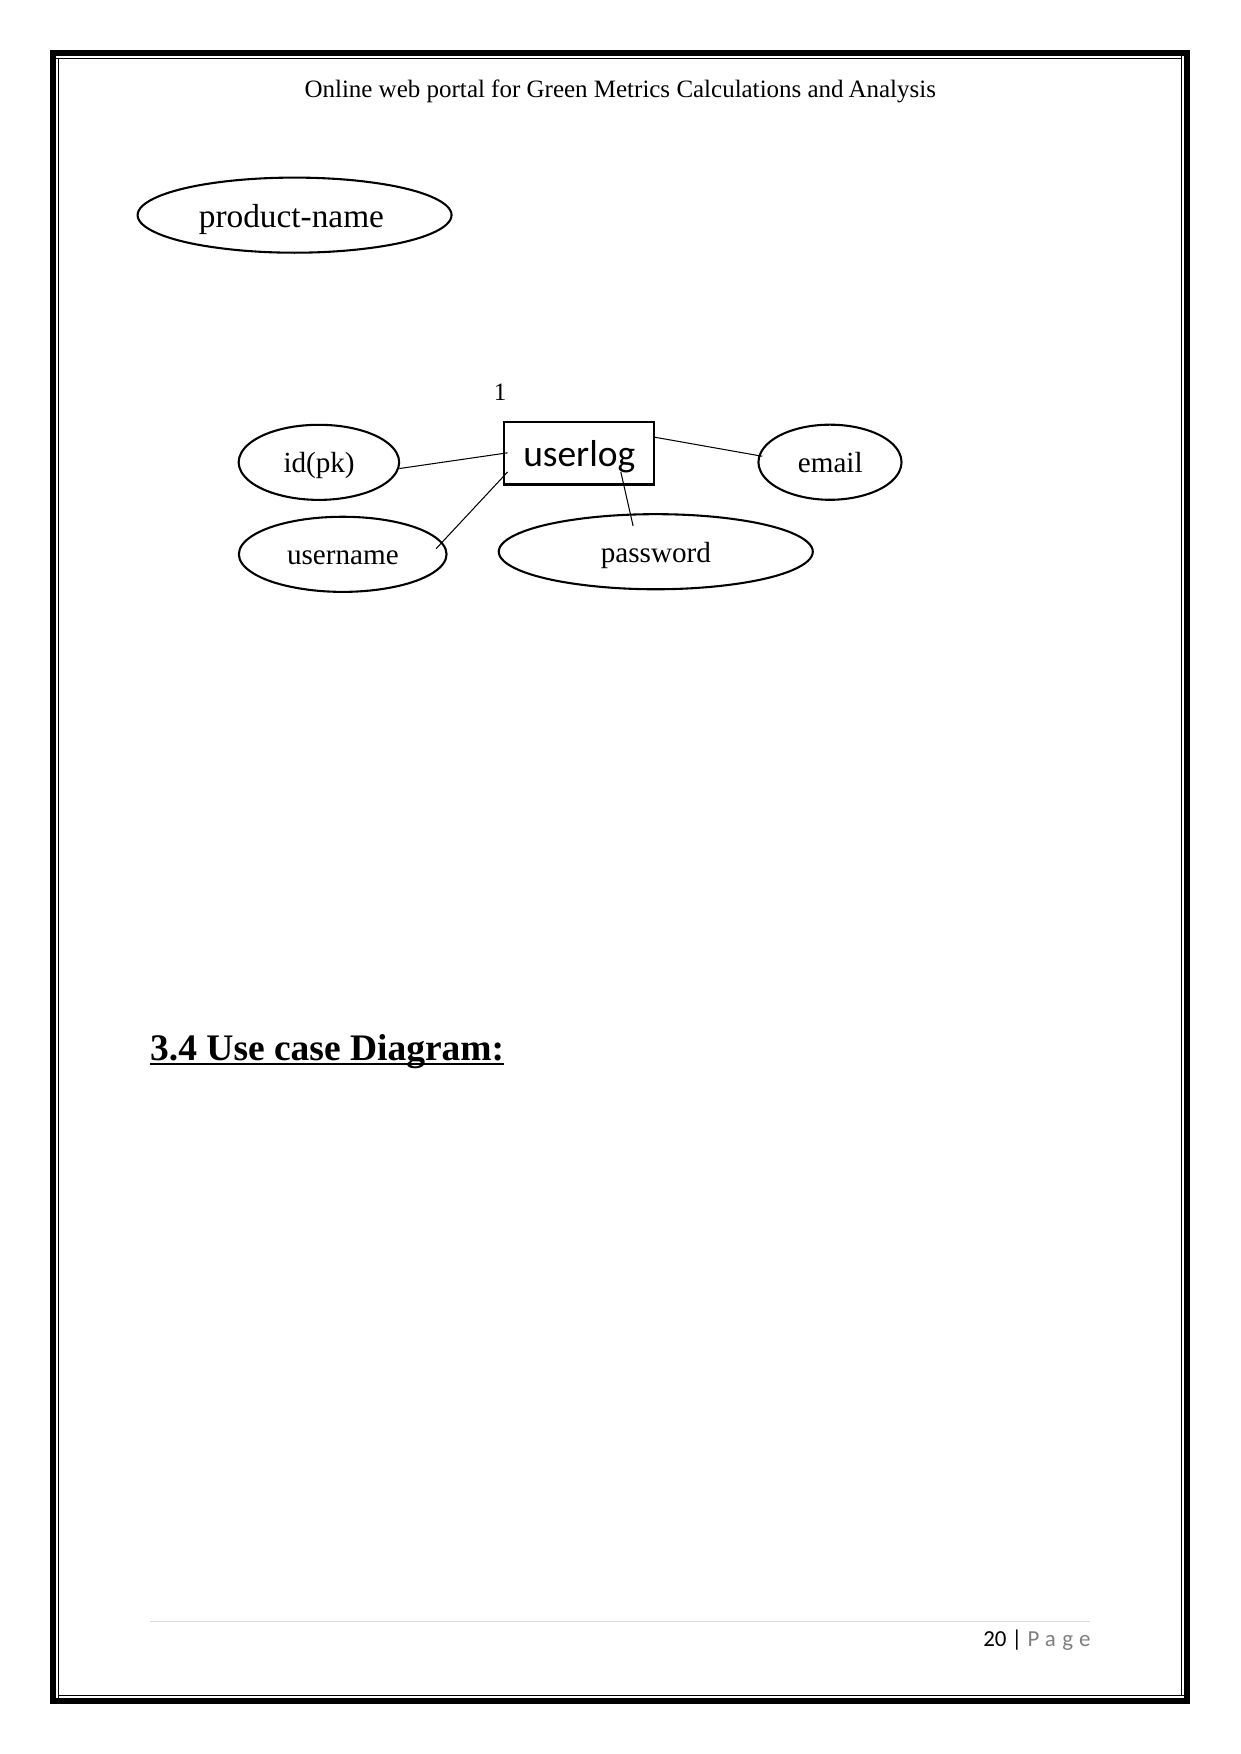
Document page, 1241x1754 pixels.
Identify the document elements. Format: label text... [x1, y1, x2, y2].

text 1 [150, 377, 1090, 406]
text 3.4 Use case Diagram: [150, 1025, 1090, 1068]
